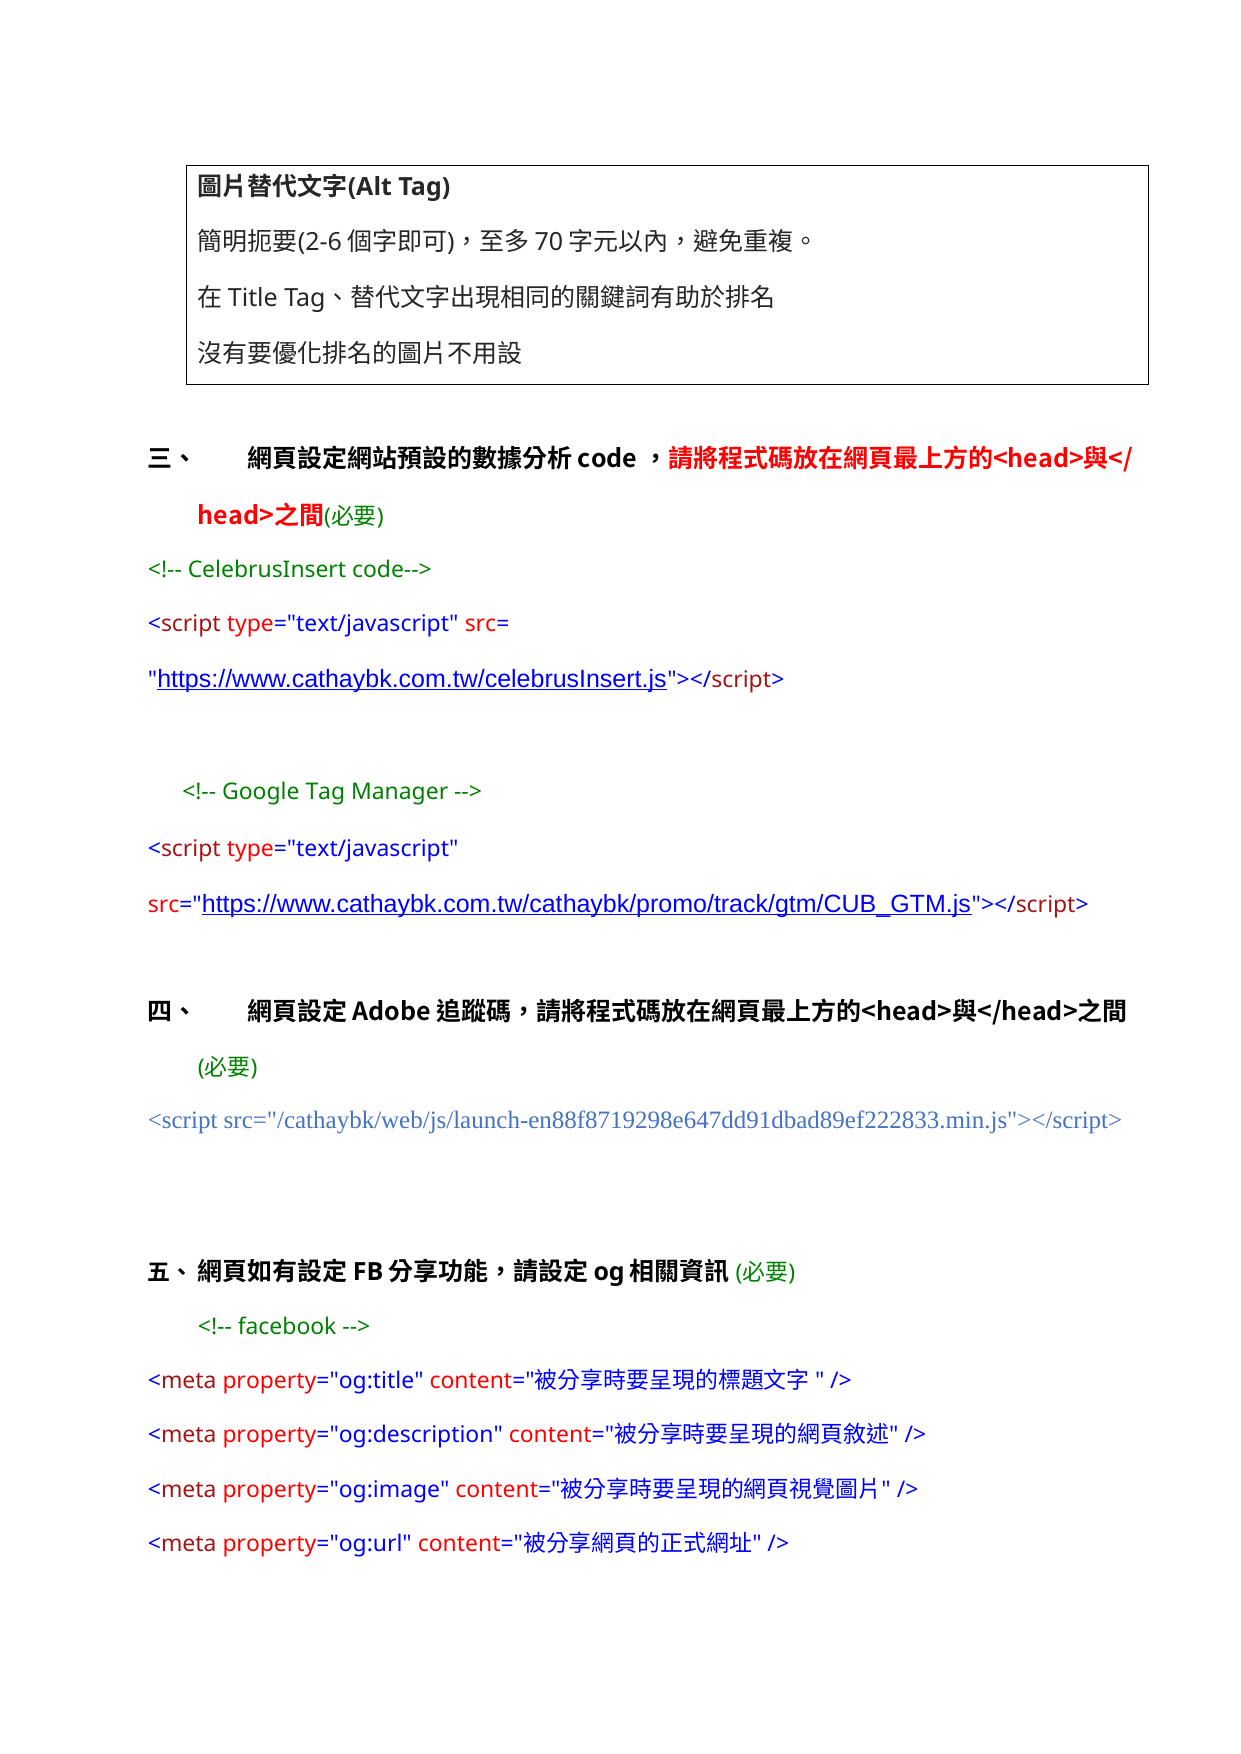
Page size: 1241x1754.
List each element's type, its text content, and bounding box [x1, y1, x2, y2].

text <meta property="og:description" content="被分享時要呈現的網頁敘述" /> [148, 1414, 1137, 1452]
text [148, 1522, 1137, 1560]
text <script type="text/javascript" src= "https://www.cathaybk.com.tw/celebrusInsert.js"></script> [148, 603, 1137, 753]
text <meta property="og:title" content="被分享時要呈現的標題文字 " /> [148, 1360, 1137, 1397]
list 網頁設定網站預設的數據分析code ，請將程式碼放在網頁最上方的<head>與</head>之間(必要) [148, 438, 1137, 532]
table_header 圖片替代文字(Alt Tag) 簡明扼要(2-6個字即可)，至多70字元以內，避免重複。 在Title Tag、替代文字出現相同的關鍵詞有助於排名 沒有要優化排名的圖片不用設 [187, 166, 1148, 384]
list 網頁如有設定FB分享功能，請設定og相關資訊 (必要) [148, 1251, 1137, 1289]
text <script src="/cathaybk/web/js/launch-en88f8719298e647dd91dbad89ef222833.min.js"></script> [148, 1101, 1137, 1139]
text <!-- CelebrusInsert code--> [148, 550, 1137, 588]
list 網頁設定Adobe追蹤碼，請將程式碼放在網頁最上方的<head>與</head>之間(必要) [148, 991, 1137, 1084]
text <meta property="og:image" content="被分享時要呈現的網頁視覺圖片" /> [148, 1468, 1137, 1506]
text <!-- Google Tag Manager --> <script type="text/javascript" src="https://www.cathaybk.com.tw/cathaybk/promo/track/gtm/CUB_GTM.js"></script> [148, 772, 1137, 922]
list <!-- facebook --> [198, 1307, 1137, 1344]
